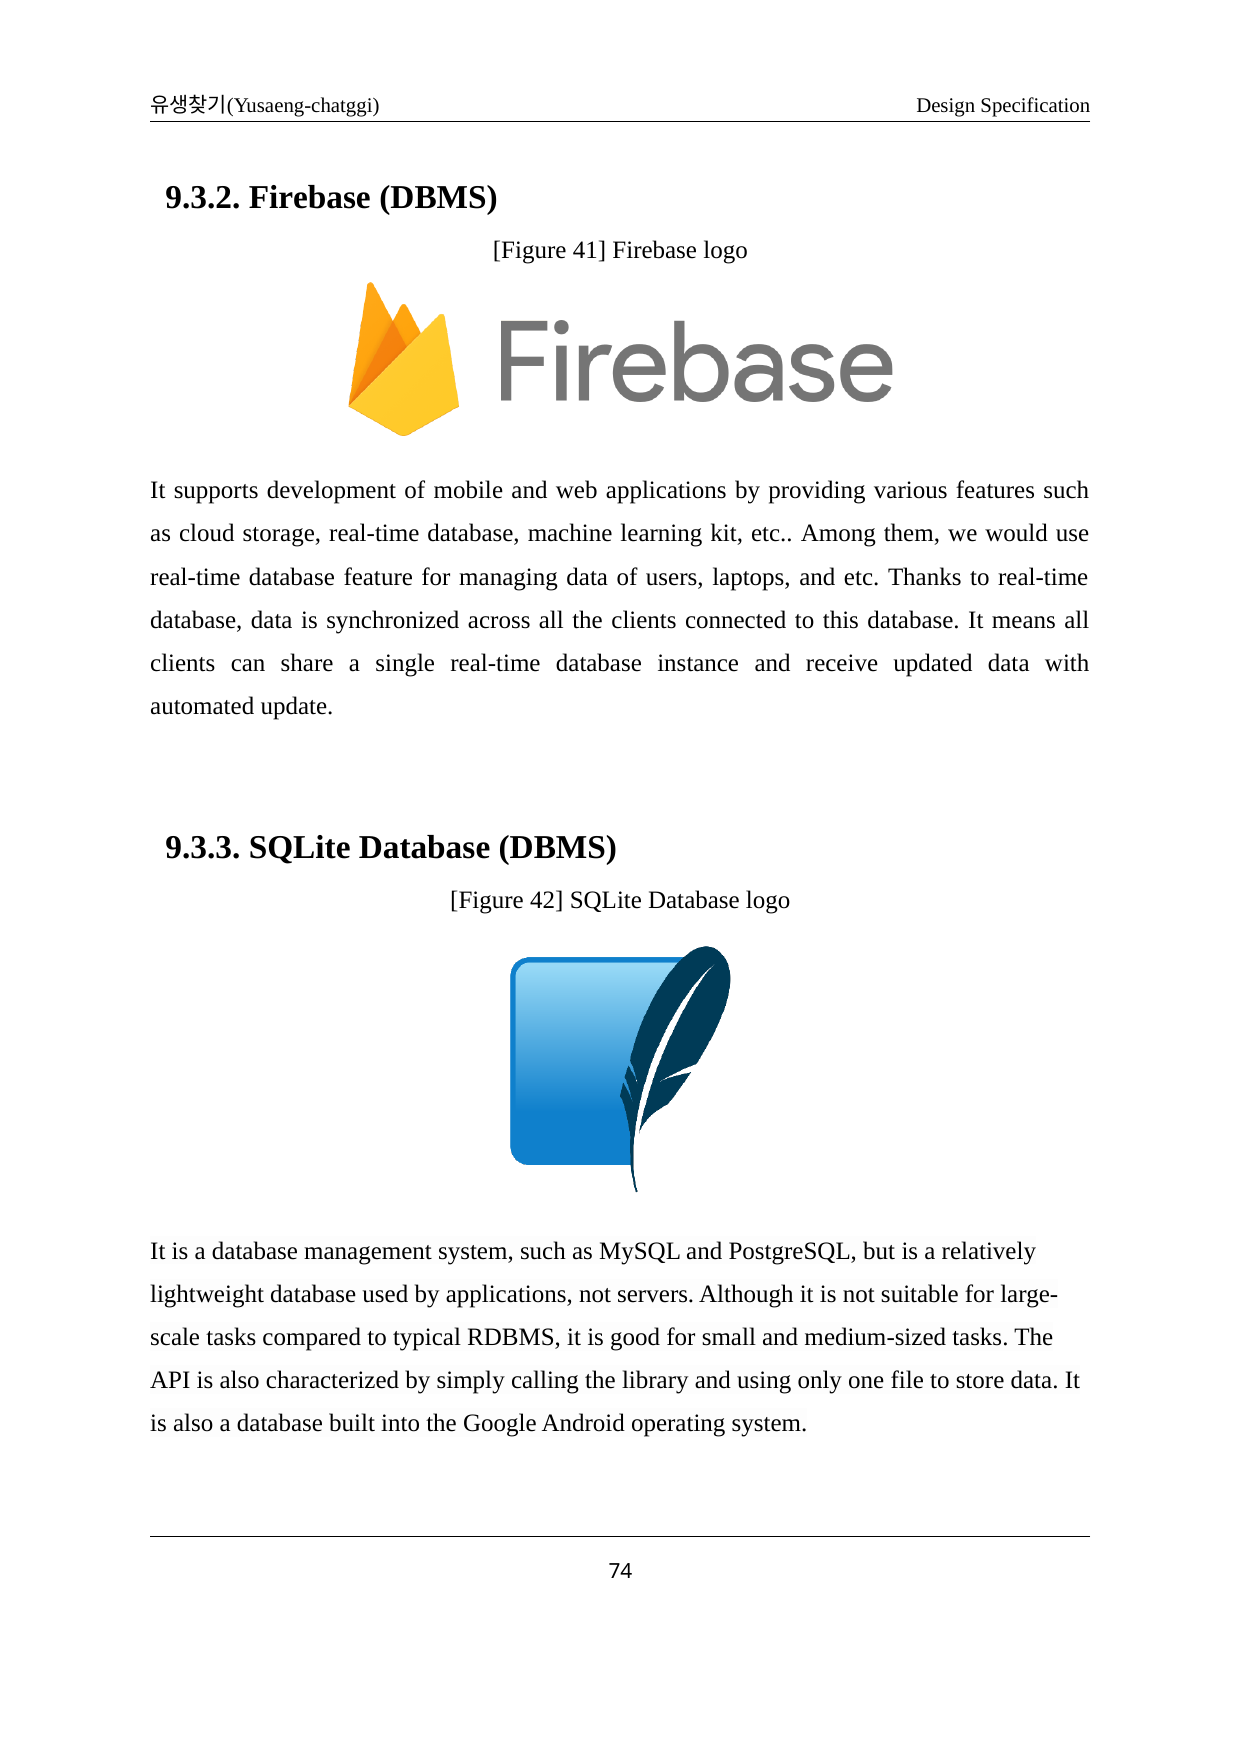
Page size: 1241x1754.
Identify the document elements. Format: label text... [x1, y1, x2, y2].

text It is a database management system, such as MySQL and PostgreSQL, but is a relatively lightweight database used by applications, not servers. Although it is not suitable for large-scale tasks compared to typical RDBMS, it is good for small and medium-sized tasks. The API is also characterized by simply calling the library and using only one file to store data. It is also a database built into the Google Android operating system. [150, 1236, 1090, 1437]
text [Figure 42] SQLite Database logo [150, 885, 1090, 914]
text [Figure 41] Firebase logo [150, 235, 1090, 264]
subtitle 9.3.3. SQLite Database (DBMS) [165, 827, 1090, 866]
text It supports development of mobile and web applications by providing various features such as cloud storage, real-time database, machine learning kit, etc.. Among them, we would use real-time database feature for managing data of users, laptops, and etc. Thanks to real-time database, data is synchronized across all the clients connected to this database. It means all clients can share a single real-time database instance and receive updated data with automated update. [150, 475, 1090, 720]
subtitle 9.3.2. Firebase (DBMS) [165, 177, 1090, 216]
picture [492, 941, 748, 1197]
picture [347, 282, 893, 437]
